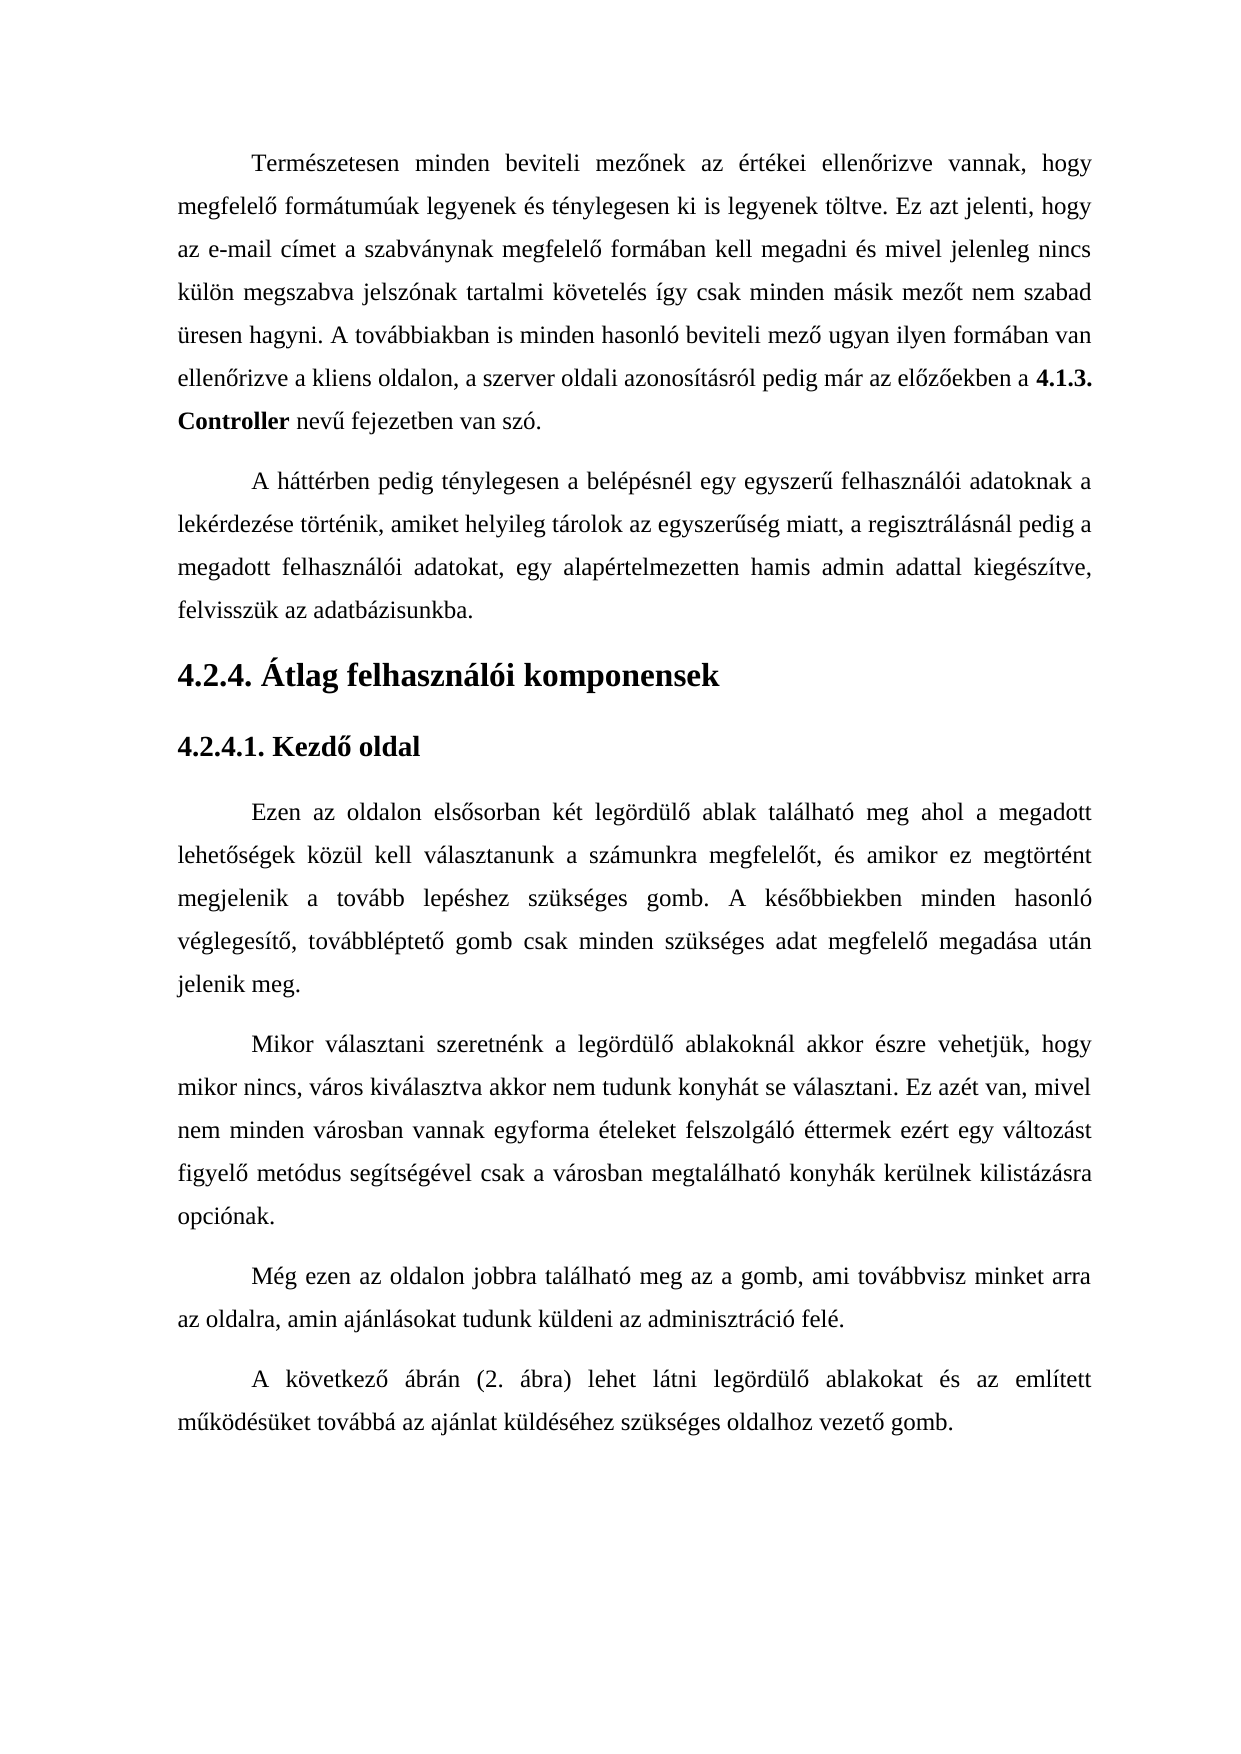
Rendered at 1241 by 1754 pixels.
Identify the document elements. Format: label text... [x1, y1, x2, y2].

text Ezen az oldalon elsősorban két legördülő ablak található meg ahol a megadott lehetőségek közül kell választanunk a számunkra megfelelőt, és amikor ez megtörtént megjelenik a tovább lepéshez szükséges gomb. A későbbiekben minden hasonló véglegesítő, továbbléptető gomb csak minden szükséges adat megfelelő megadása után jelenik meg. [177, 797, 1092, 998]
text Még ezen az oldalon jobbra található meg az a gomb, ami továbbvisz minket arra az oldalra, amin ajánlásokat tudunk küldeni az adminisztráció felé. [177, 1261, 1092, 1333]
text 4.2.4.1. Kezdő oldal [177, 729, 1092, 763]
text A háttérben pedig ténylegesen a belépésnél egy egyszerű felhasználói adatoknak a lekérdezése történik, amiket helyileg tárolok az egyszerűség miatt, a regisztrálásnál pedig a megadott felhasználói adatokat, egy alapértelmezetten hamis admin adattal kiegészítve, felvisszük az adatbázisunkba. [177, 466, 1092, 624]
text Természetesen minden beviteli mezőnek az értékei ellenőrizve vannak, hogy megfelelő formátumúak legyenek és ténylegesen ki is legyenek töltve. Ez azt jelenti, hogy az e-mail címet a szabványnak megfelelő formában kell megadni és mivel jelenleg nincs külön megszabva jelszónak tartalmi követelés így csak minden másik mezőt nem szabad üresen hagyni. A továbbiakban is minden hasonló beviteli mező ugyan ilyen formában van ellenőrizve a kliens oldalon, a szerver oldali azonosításról pedig már az előzőekben a 4.1.3. Controller nevű fejezetben van szó. [177, 148, 1092, 435]
text A következő ábrán (2. ábra) lehet látni legördülő ablakokat és az említett működésüket továbbá az ajánlat küldéséhez szükséges oldalhoz vezető gomb. [177, 1364, 1092, 1436]
text 4.2.4. Átlag felhasználói komponensek [177, 655, 1092, 694]
text Mikor választani szeretnénk a legördülő ablakoknál akkor észre vehetjük, hogy mikor nincs, város kiválasztva akkor nem tudunk konyhát se választani. Ez azét van, mivel nem minden városban vannak egyforma ételeket felszolgáló éttermek ezért egy változást figyelő metódus segítségével csak a városban megtalálható konyhák kerülnek kilistázásra opciónak. [177, 1029, 1092, 1230]
